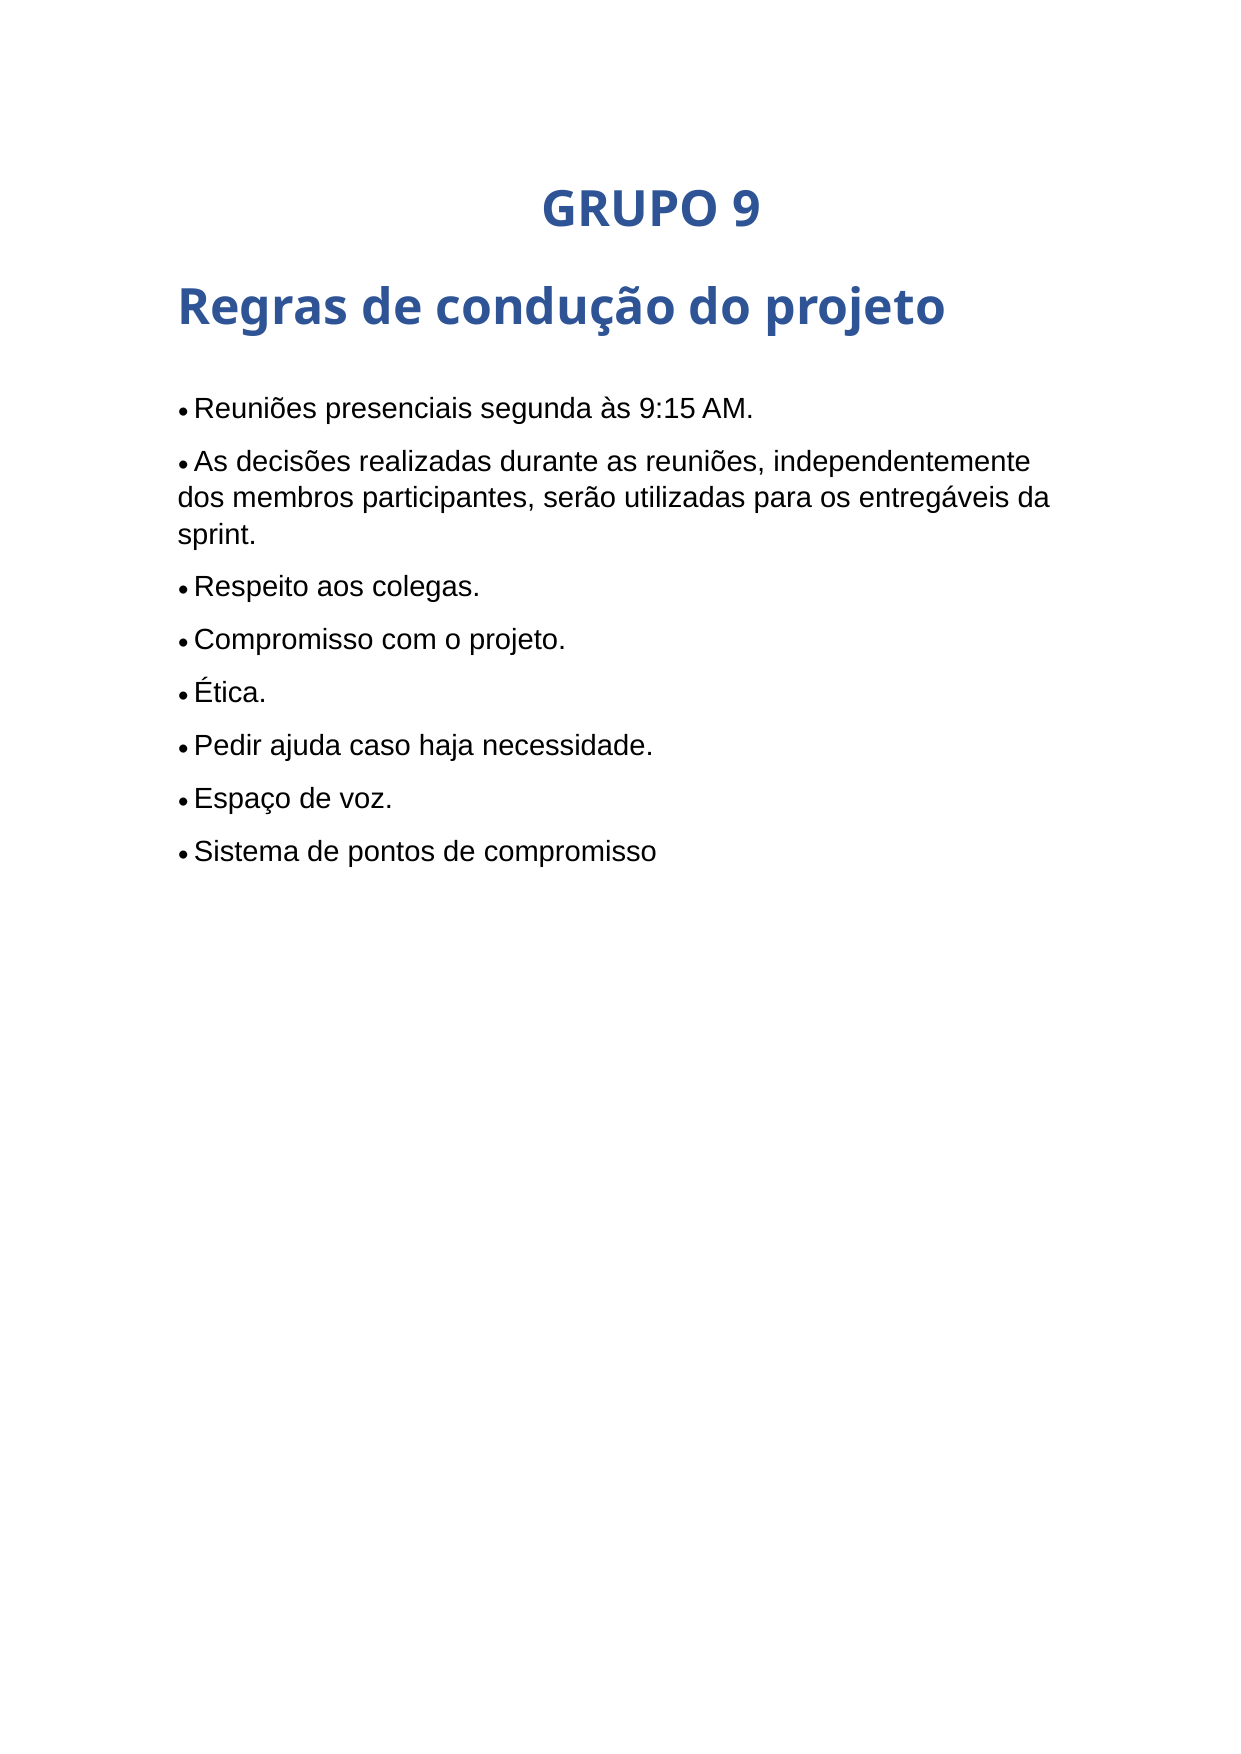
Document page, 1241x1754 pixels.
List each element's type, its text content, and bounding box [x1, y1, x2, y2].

text • Ética. [177, 675, 1063, 709]
subtitle GRUPO 9 [177, 173, 1063, 241]
text • Sistema de pontos de compromisso [177, 833, 1063, 867]
text • Espaço de voz. [177, 781, 1063, 814]
text • Compromisso com o projeto. [177, 622, 1063, 656]
text • Respeito aos colegas. [177, 569, 1063, 603]
text • As decisões realizadas durante as reuniões, independentemente dos membros participantes, serão utilizadas para os entregáveis da sprint. [177, 444, 1063, 550]
text • Pedir ajuda caso haja necessidade. [177, 728, 1063, 761]
text • Reuniões presenciais segunda às 9:15 AM. [177, 392, 1063, 425]
subtitle Regras de condução do projeto [177, 271, 1063, 339]
